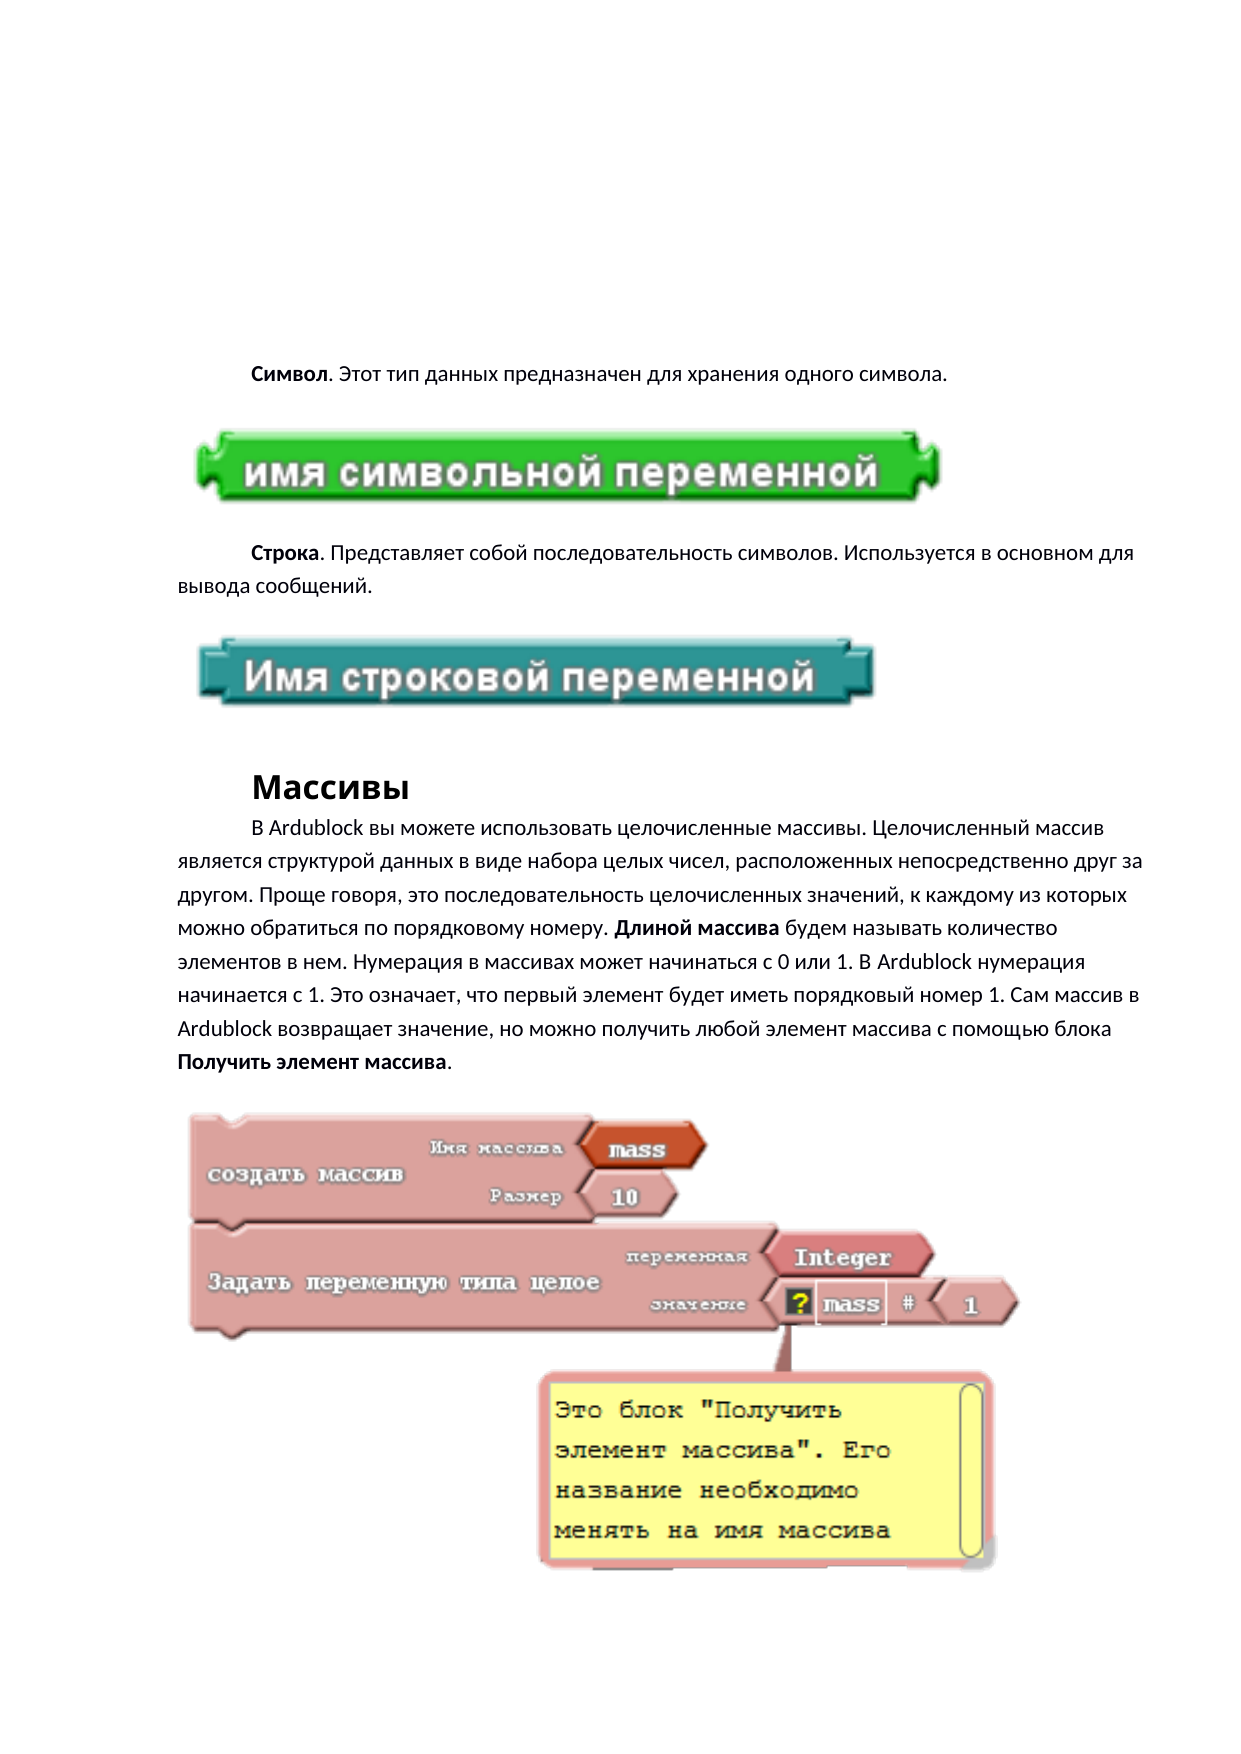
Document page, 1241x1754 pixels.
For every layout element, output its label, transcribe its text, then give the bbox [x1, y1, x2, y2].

subtitle Массивы [177, 764, 1152, 809]
text Строка. Представляет собой последовательность символов. Используется в основном для вывода сообщений. [177, 538, 1152, 599]
text Символ. Этот тип данных предназначен для хранения одного символа. [177, 359, 1152, 387]
picture [177, 406, 961, 518]
picture [177, 619, 894, 734]
text В Ardublock вы можете использовать целочисленные массивы. Целочисленный массив является структурой данных в виде набора целых чисел, расположенных непосредственно друг за другом. Проще говоря, это последовательность целочисленных значений, к каждому из которых можно обратиться по порядковому номеру. Длиной массива будем называть количество элементов в нем. Нумерация в массивах может начинаться с 0 или 1. В Ardublock нумерация начинается с 1. Это означает, что первый элемент будет иметь порядковый номер 1. Сам массив в Ardublock возвращает значение, но можно получить любой элемент массива с помощью блока Получить элемент массива. [177, 813, 1152, 1076]
picture [177, 1095, 1039, 1589]
